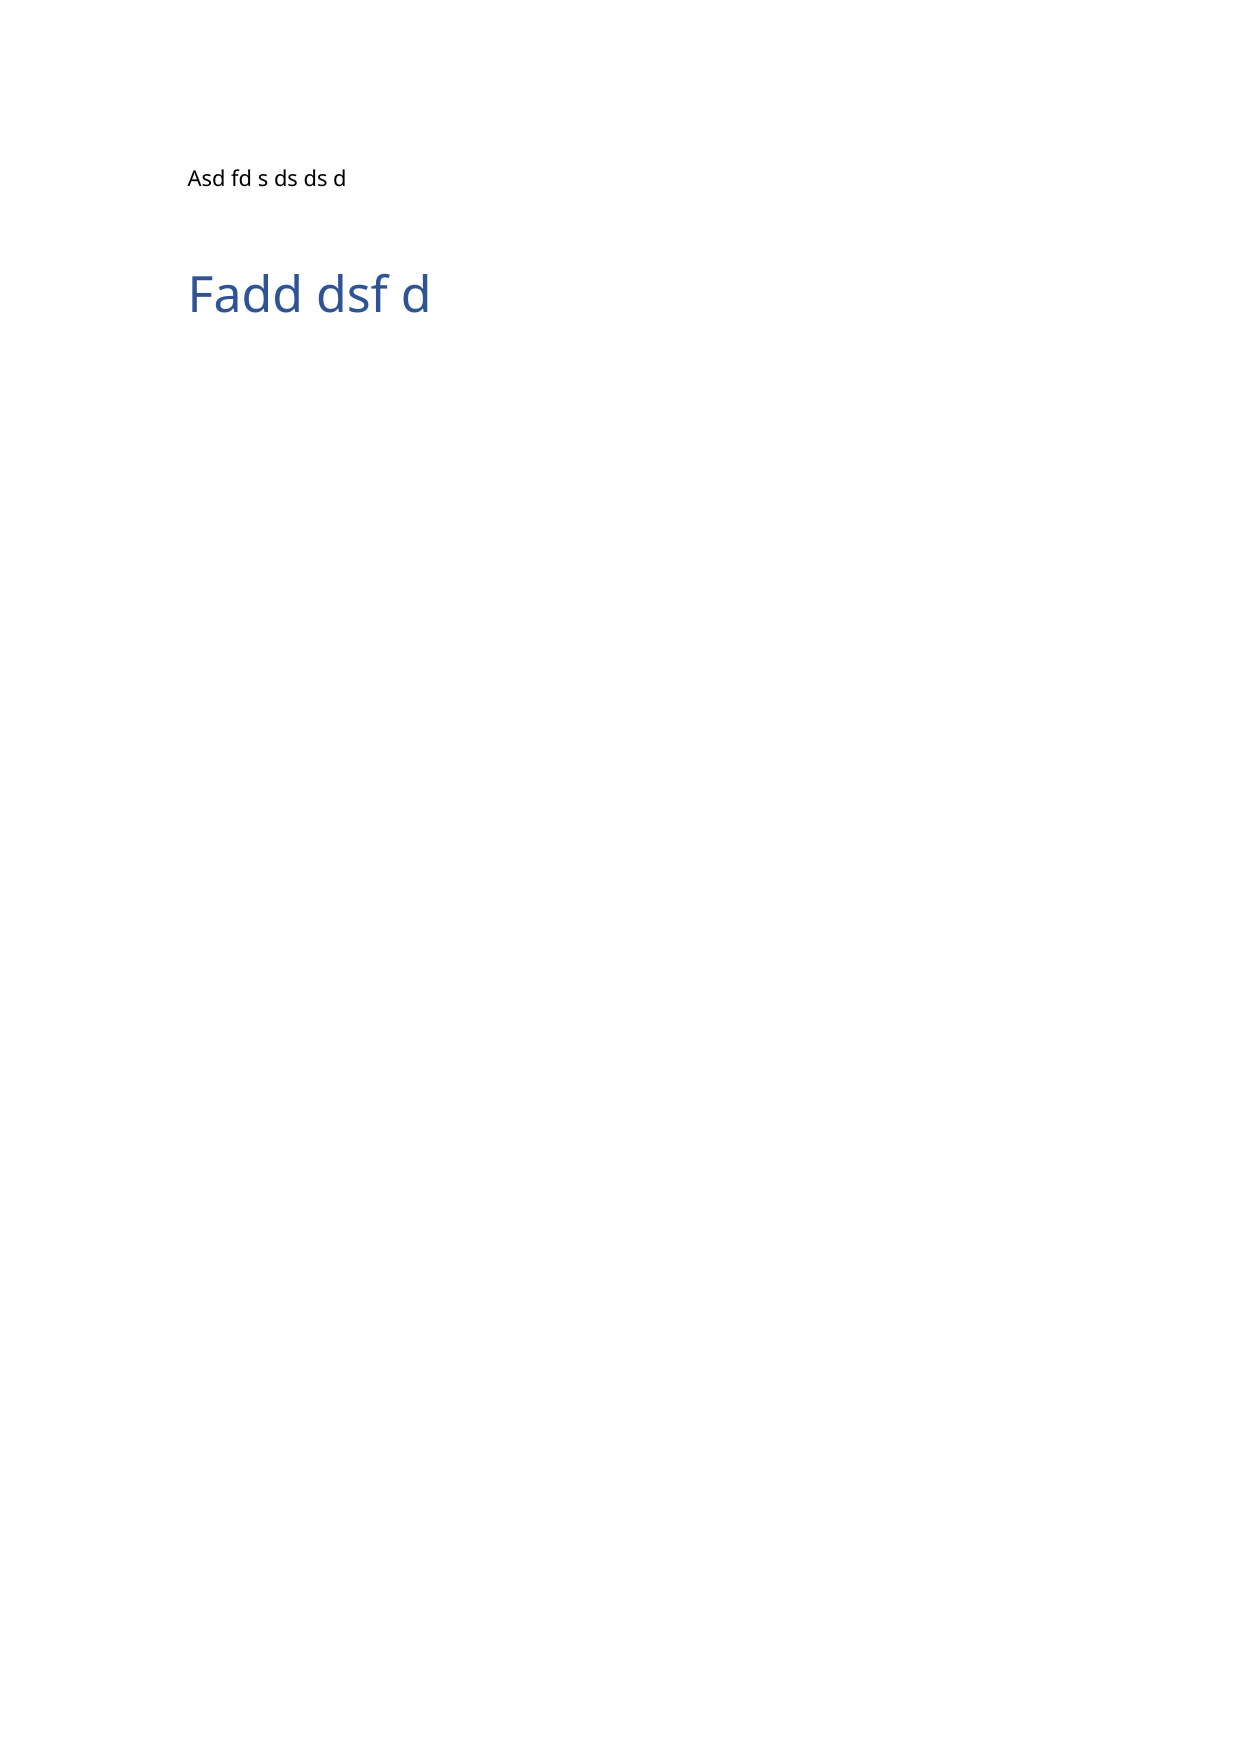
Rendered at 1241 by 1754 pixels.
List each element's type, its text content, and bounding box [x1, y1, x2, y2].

subtitle Fadd dsf d [187, 244, 1053, 342]
text Sdafdsdssd. Sa adsf ds Asd fd s ds ds d [187, 162, 1053, 194]
